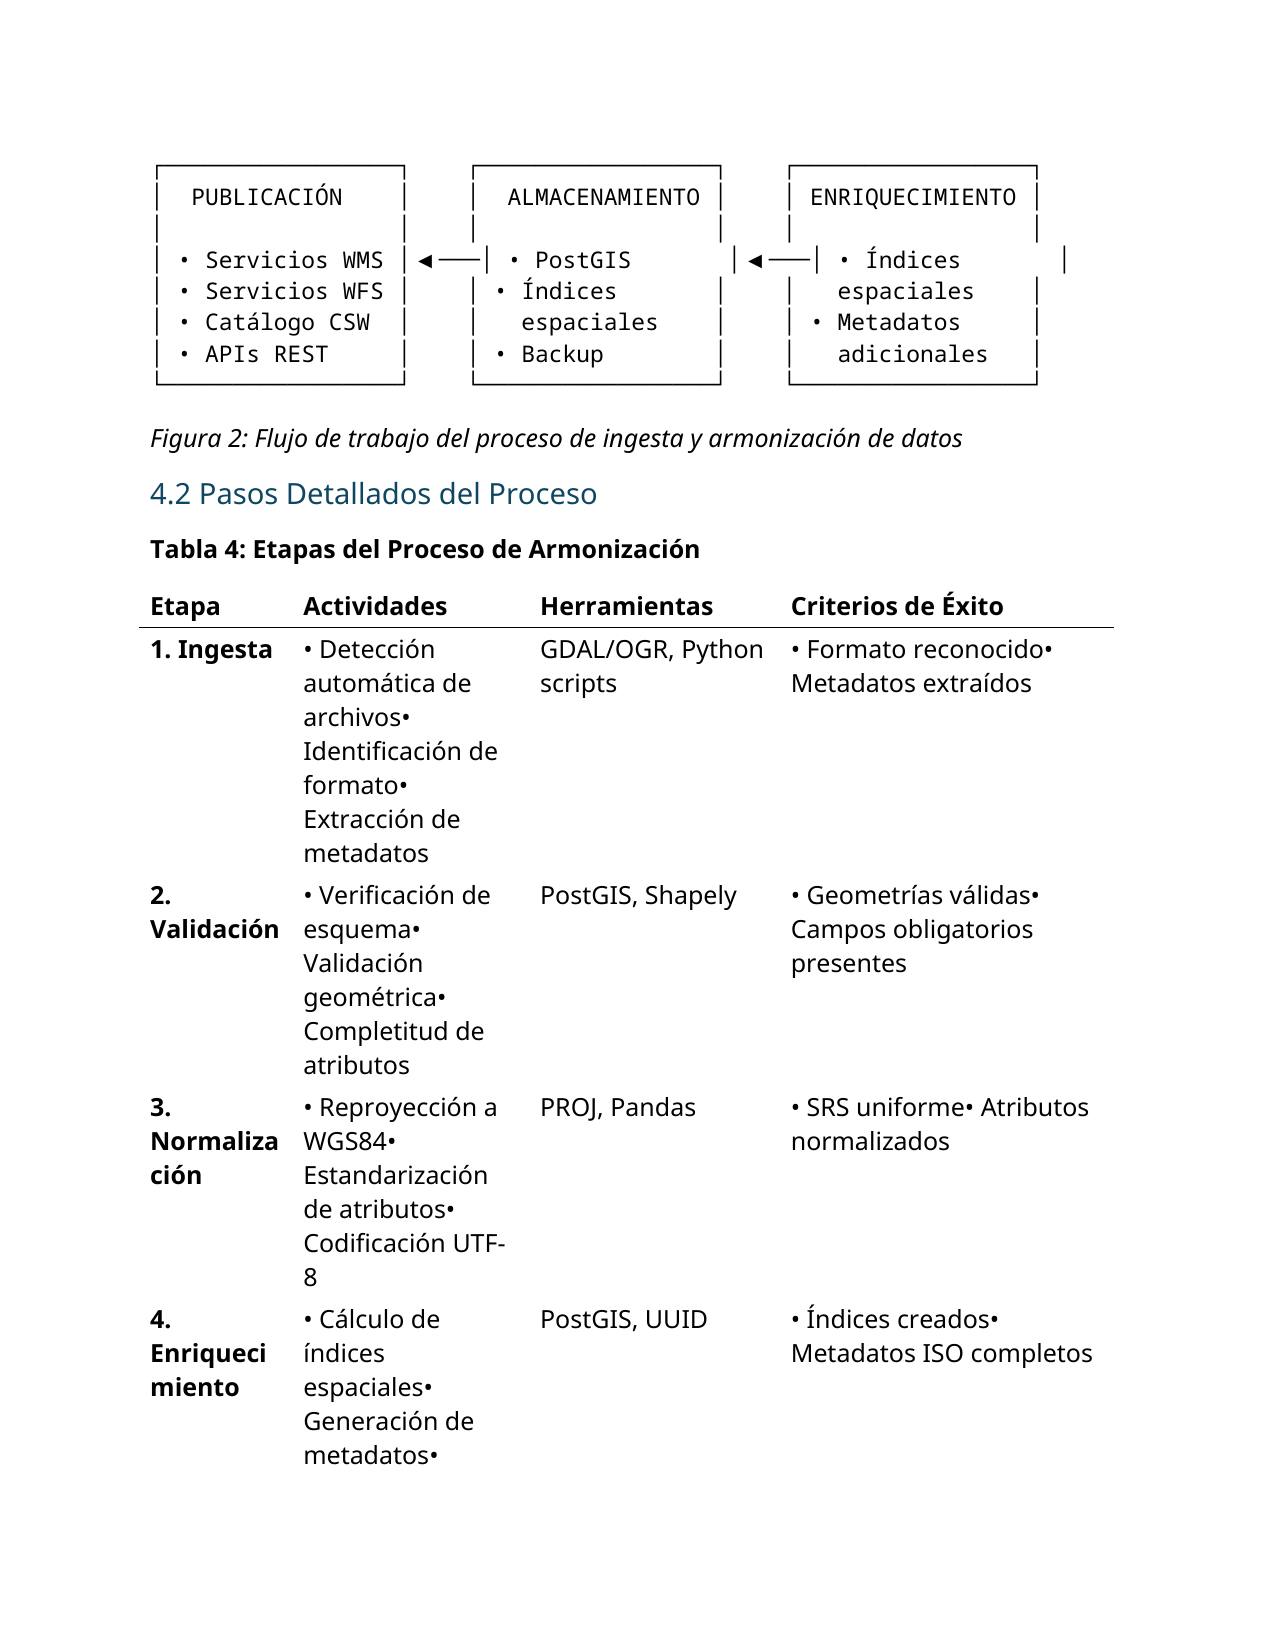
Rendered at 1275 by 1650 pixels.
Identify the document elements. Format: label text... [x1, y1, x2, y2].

table_cell GDAL/OGR, Python scripts [529, 628, 779, 874]
table_header Actividades [292, 585, 529, 626]
table_cell 2. Validación [139, 874, 292, 1086]
table_header Criterios de Éxito [779, 585, 1114, 626]
table_cell • Detección automática de archivos• Identificación de formato• Extracción de metadatos [292, 628, 529, 874]
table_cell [292, 1298, 529, 1472]
text Figura 2: Flujo de trabajo del proceso de ingesta y armonización de datos [150, 421, 1125, 455]
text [150, 150, 1125, 400]
table_cell • Verificación de esquema• Validación geométrica• Completitud de atributos [292, 874, 529, 1086]
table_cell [779, 1298, 1114, 1472]
table_header Herramientas [529, 585, 779, 626]
table_cell 1. Ingesta [139, 628, 292, 874]
table_header Etapa [139, 585, 292, 626]
table_cell • SRS uniforme• Atributos normalizados [779, 1086, 1114, 1298]
subtitle 4.2 Pasos Detallados del Proceso [150, 474, 1125, 513]
table_cell • Reproyección a WGS84• Estandarización de atributos• Codificación UTF-8 [292, 1086, 529, 1298]
table_cell PostGIS, Shapely [529, 874, 779, 1086]
table_cell PROJ, Pandas [529, 1086, 779, 1298]
table_cell 3. Normalización [139, 1086, 292, 1298]
table_cell • Formato reconocido• Metadatos extraídos [779, 628, 1114, 874]
text Tabla 4: Etapas del Proceso de Armonización [150, 532, 1125, 566]
table_cell • Geometrías válidas• Campos obligatorios presentes [779, 874, 1114, 1086]
table_cell 4. Enriquecimiento [139, 1298, 292, 1472]
table_cell PostGIS, UUID [529, 1298, 779, 1472]
